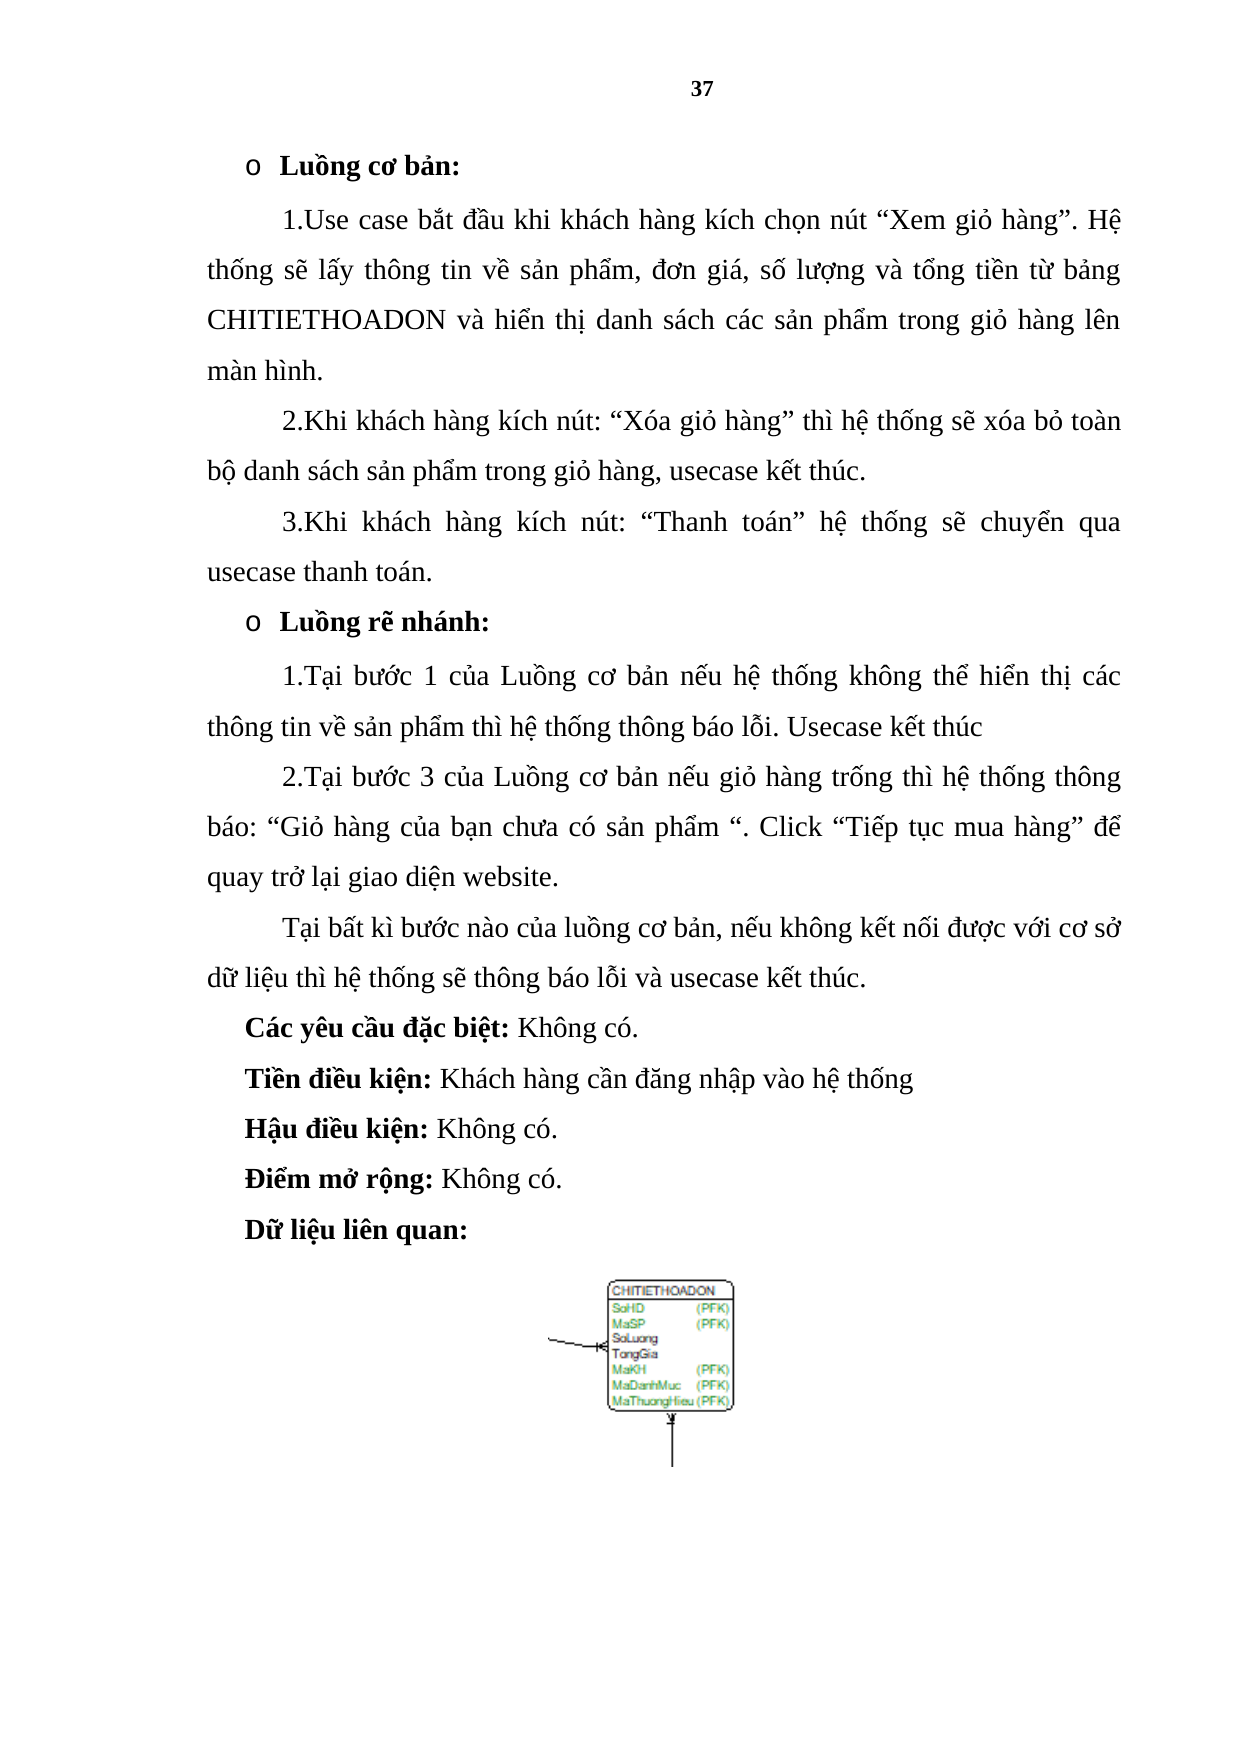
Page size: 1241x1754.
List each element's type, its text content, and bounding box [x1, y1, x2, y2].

text 1.Use case bắt đầu khi khách hàng kích chọn nút “Xem giỏ hàng”. Hệ thống sẽ lấy thông tin về sản phẩm, đơn giá, số lượng và tổng tiền từ bảng CHITIETHOADON và hiển thị danh sách các sản phẩm trong giỏ hàng lên màn hình. [207, 202, 1122, 386]
text Tại bất kì bước nào của luồng cơ bản, nếu không kết nối được với cơ sở dữ liệu thì hệ thống sẽ thông báo lỗi và usecase kết thúc. [207, 910, 1122, 994]
text Tiền điều kiện: Khách hàng cần đăng nhập vào hệ thống [244, 1061, 1122, 1094]
text 3.Khi khách hàng kích nút: “Thanh toán” hệ thống sẽ chuyển qua usecase thanh toán. [207, 504, 1122, 587]
picture [548, 1262, 819, 1467]
text 2.Tại bước 3 của Luồng cơ bản nếu giỏ hàng trống thì hệ thống thông báo: “Giỏ hàng của bạn chưa có sản phẩm “. Click “Tiếp tục mua hàng” để quay trở lại giao diện website. [207, 759, 1122, 893]
list Luồng rẽ nhánh: [244, 604, 1122, 640]
text Các yêu cầu đặc biệt: Không có. [244, 1011, 1122, 1044]
list Luồng cơ bản: [244, 148, 1122, 184]
text Hậu điều kiện: Không có. [244, 1111, 1122, 1145]
text Dữ liệu liên quan: [244, 1212, 1122, 1245]
text 1.Tại bước 1 của Luồng cơ bản nếu hệ thống không thể hiển thị các thông tin về sản phẩm thì hệ thống thông báo lỗi. Usecase kết thúc [207, 658, 1122, 742]
text Điểm mở rộng: Không có. [244, 1161, 1122, 1195]
text 2.Khi khách hàng kích nút: “Xóa giỏ hàng” thì hệ thống sẽ xóa bỏ toàn bộ danh sách sản phẩm trong giỏ hàng, usecase kết thúc. [207, 403, 1122, 487]
